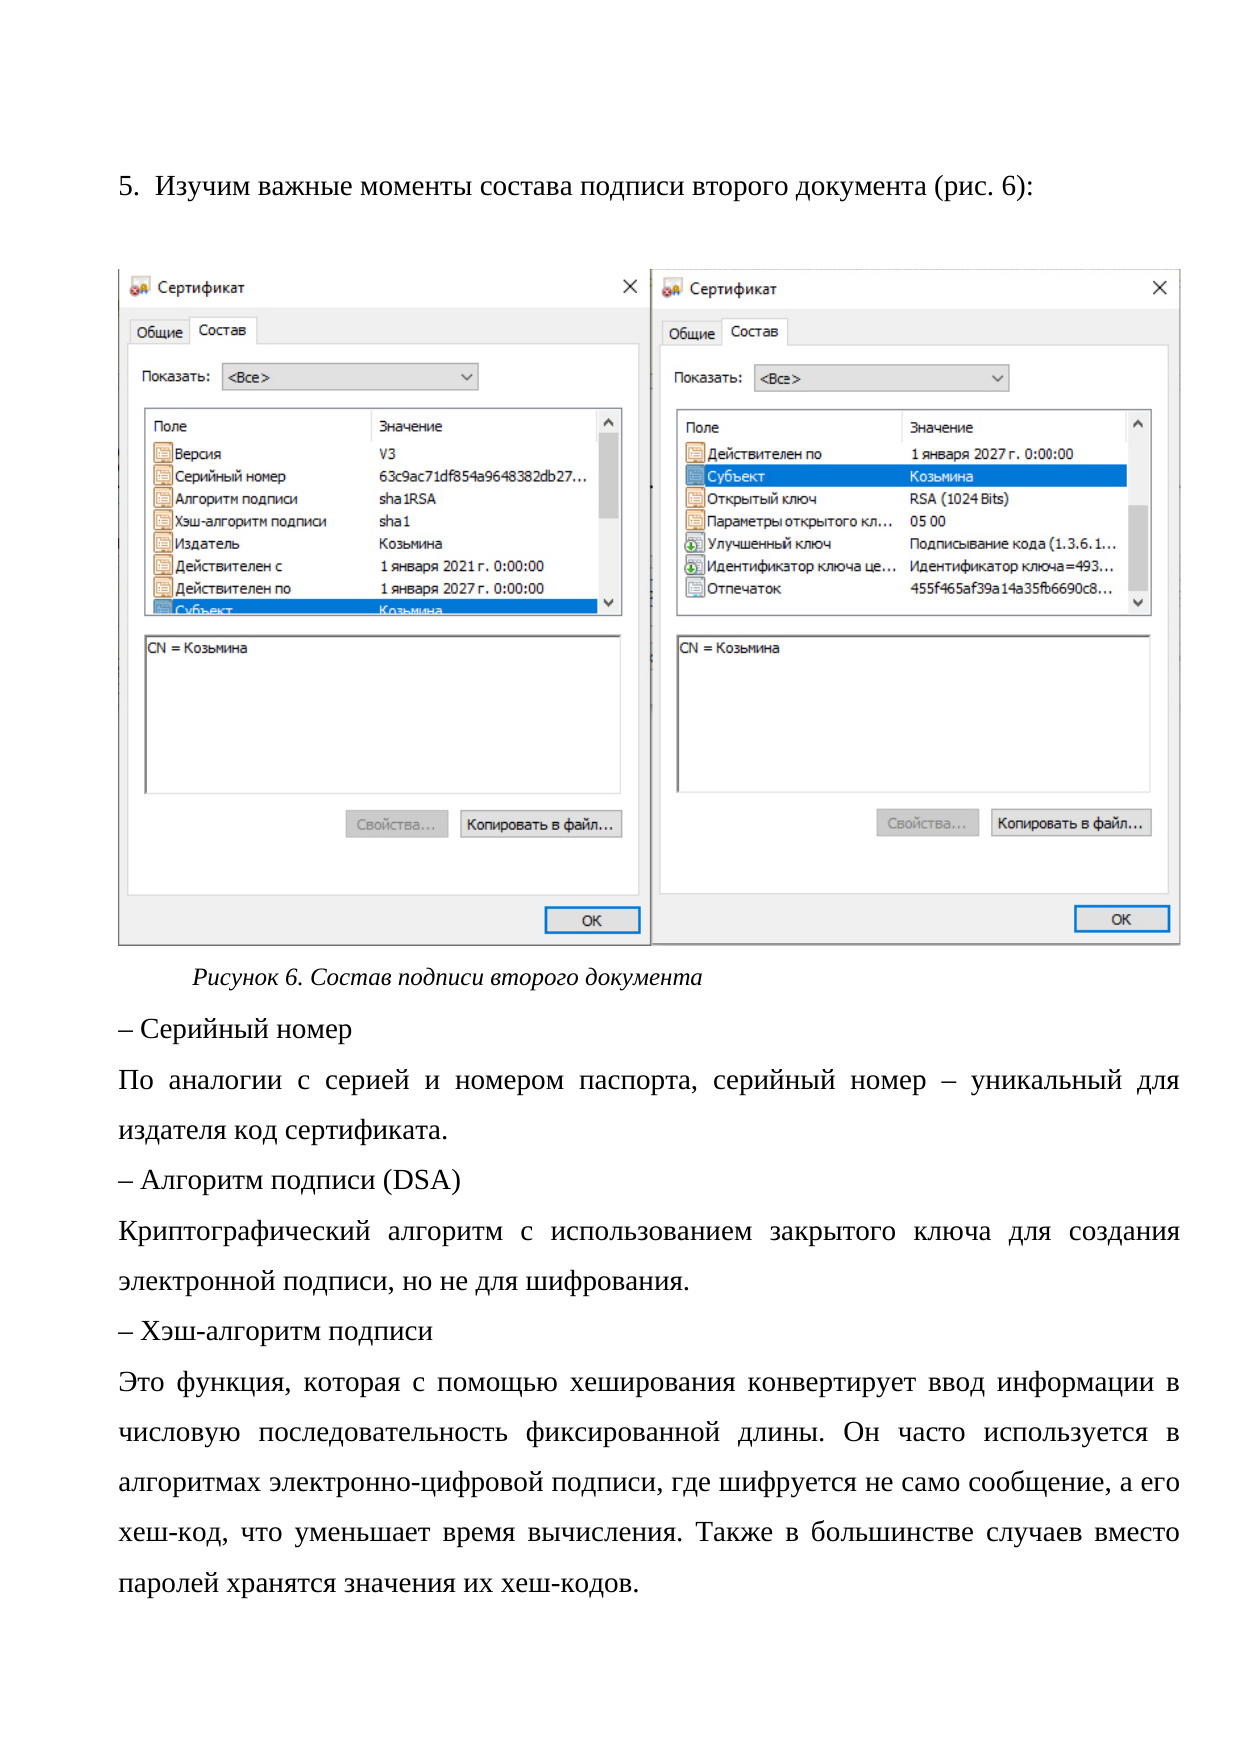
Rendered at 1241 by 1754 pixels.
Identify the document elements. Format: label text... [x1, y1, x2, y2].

text – Серийный номер [118, 1011, 1181, 1045]
text По аналогии с серией и номером паспорта, серийный номер – уникальный для издателя код сертификата. [118, 1062, 1181, 1146]
text – Хэш-алгоритм подписи [118, 1313, 1181, 1347]
text Криптографический алгоритм с использованием закрытого ключа для создания электронной подписи, но не для шифрования. [118, 1213, 1181, 1297]
text Это функция, которая с помощью хеширования конвертирует ввод информации в числовую последовательность фиксированной длины. Он часто используется в алгоритмах электронно-цифровой подписи, где шифруется не само сообщение, а его хеш-код, что уменьшает время вычисления. Также в большинстве случаев вместо паролей хранятся значения их хеш-кодов. [118, 1364, 1181, 1598]
text – Алгоритм подписи (DSA) [118, 1162, 1181, 1196]
text 5. Изучим важные моменты состава подписи второго документа (рис. 6): [118, 168, 1181, 202]
picture [118, 269, 1181, 946]
